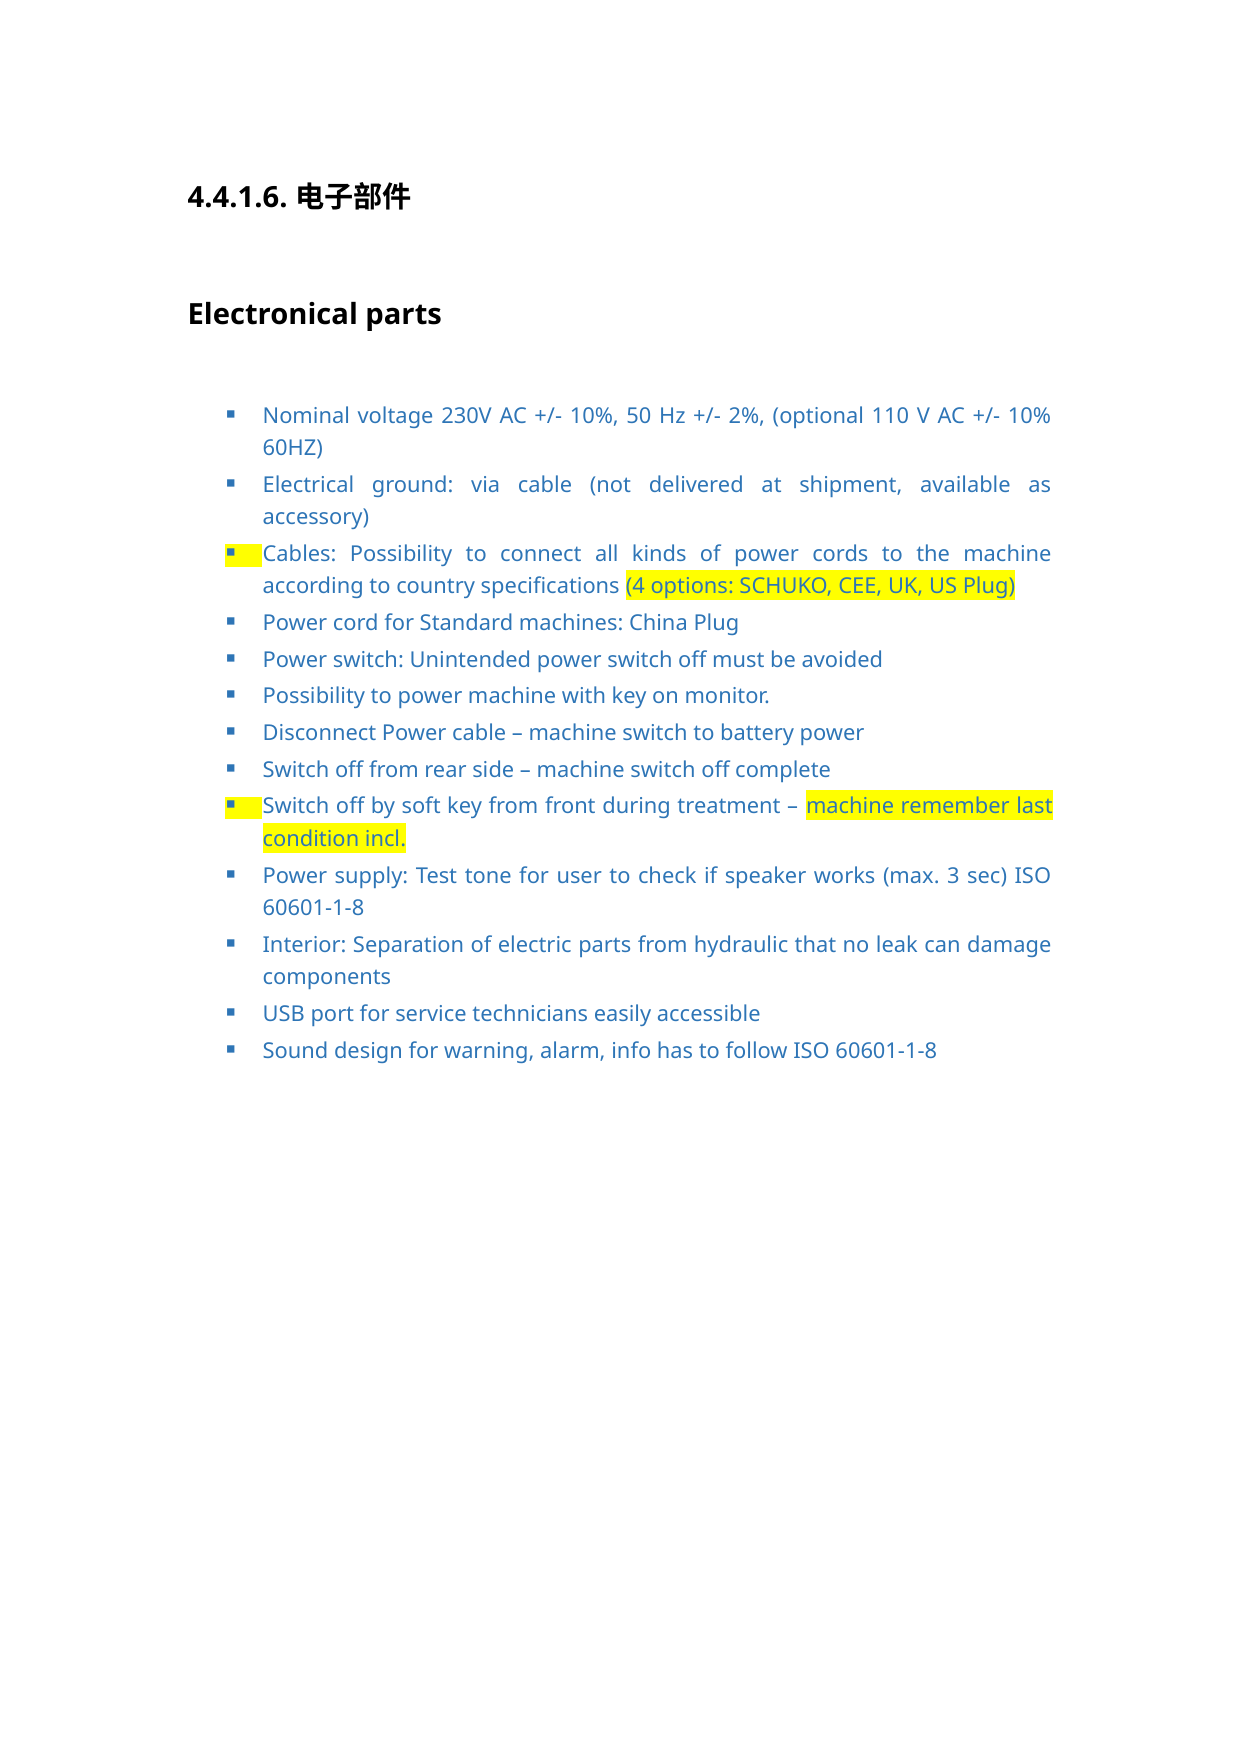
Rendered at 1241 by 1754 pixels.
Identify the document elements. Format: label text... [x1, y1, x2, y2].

subtitle Electrical ground: via cable (not delivered at shipment, available as accessory) [225, 467, 1053, 532]
subtitle Sound design for warning, alarm, info has to follow ISO 60601-1-8 [225, 1033, 1053, 1066]
subtitle Power supply: Test tone for user to check if speaker works (max. 3 sec) ISO 60601-1-8 [225, 858, 1053, 923]
subtitle Nominal voltage 230V AC +/- 10%, 50 Hz +/- 2%, (optional 110 V AC +/- 10% 60HZ) [225, 398, 1053, 463]
subtitle Disconnect Power cable – machine switch to battery power [225, 716, 1053, 748]
subtitle 4.4.1.6. 电子部件 [187, 162, 1053, 227]
subtitle Power switch: Unintended power switch off must be avoided [225, 642, 1053, 675]
subtitle Power cord for Standard machines: China Plug [225, 606, 1053, 638]
subtitle Possibility to power machine with key on monitor. [225, 679, 1053, 712]
subtitle Switch off from rear side – machine switch off complete [225, 752, 1053, 785]
subtitle Interior: Separation of electric parts from hydraulic that no leak can damage components [225, 927, 1053, 992]
subtitle USB port for service technicians easily accessible [225, 997, 1053, 1029]
subtitle Switch off by soft key from front during treatment – machine remember last condition incl. [225, 789, 1053, 854]
subtitle Electronical parts [187, 281, 1053, 346]
subtitle Cables: Possibility to connect all kinds of power cords to the machine according to country specifications (4 options: SCHUKO, CEE, UK, US Plug) [225, 537, 1053, 602]
